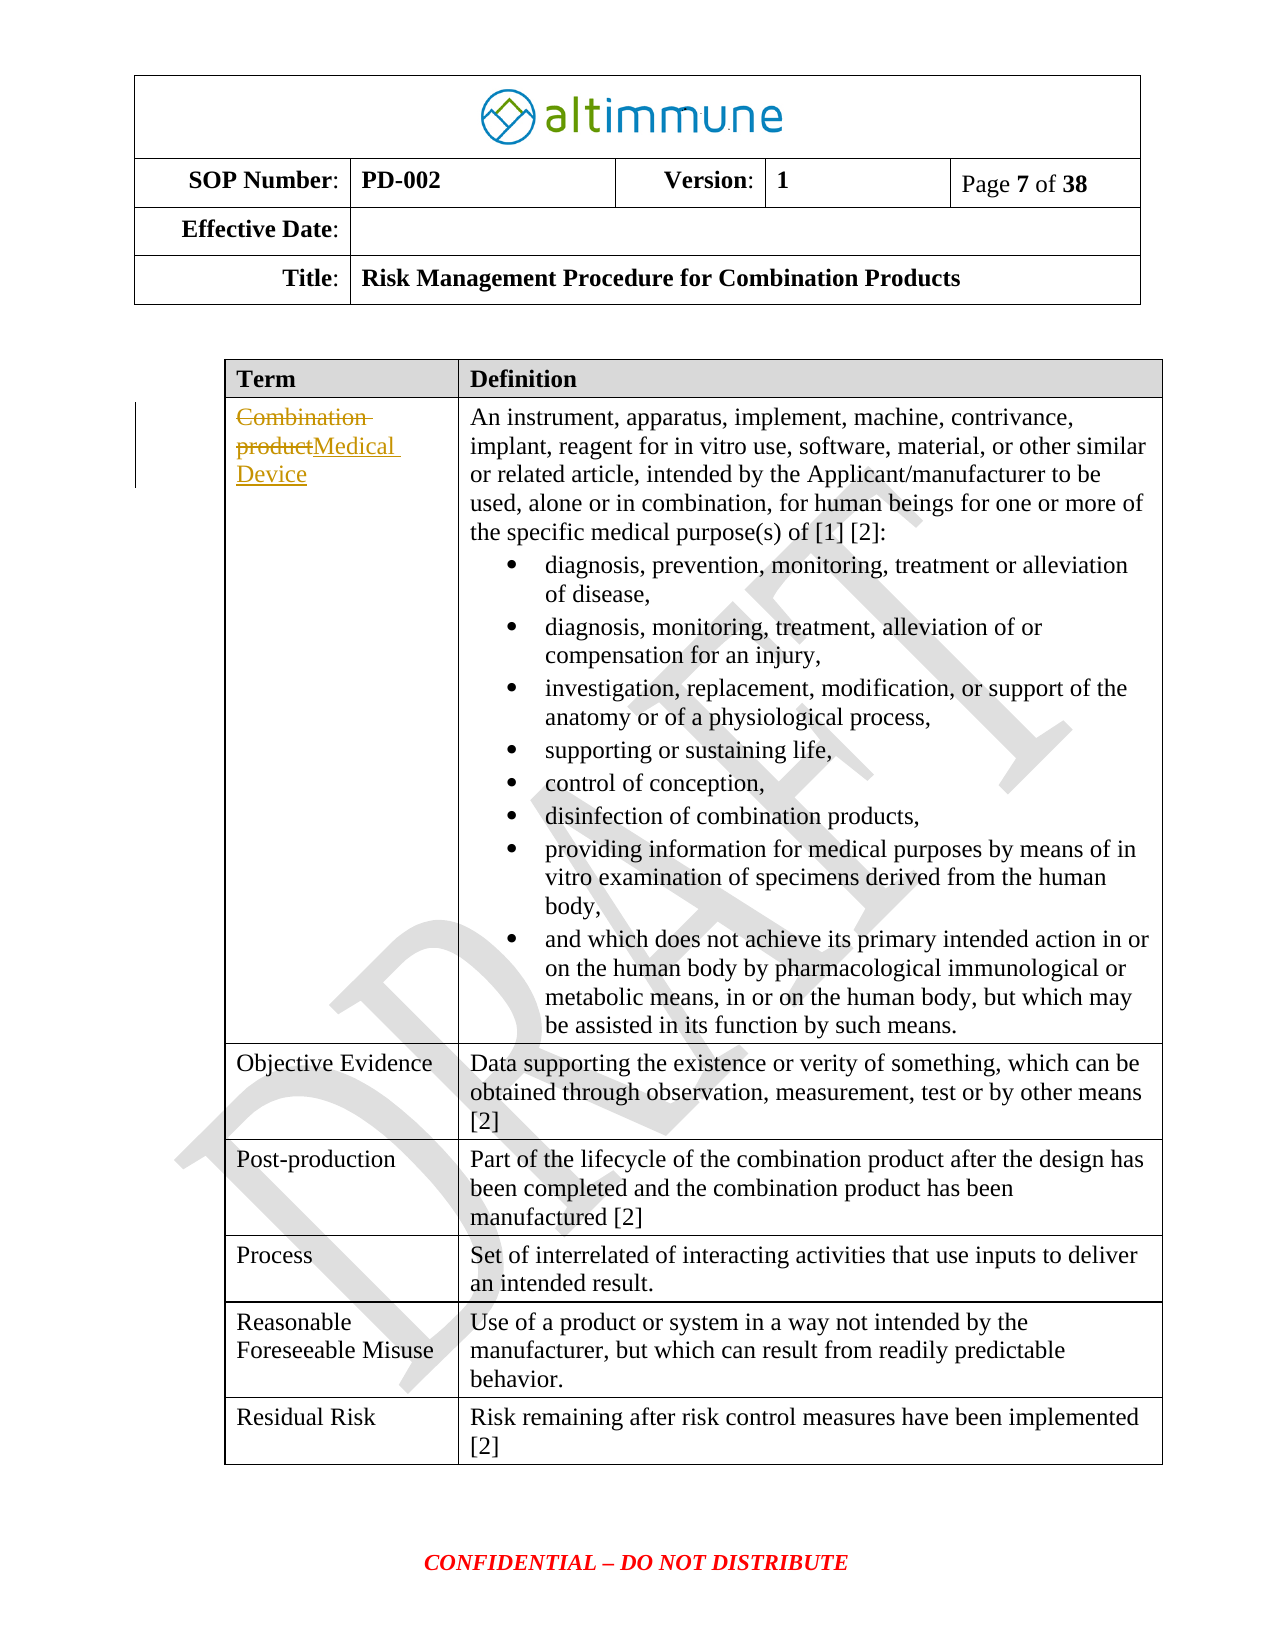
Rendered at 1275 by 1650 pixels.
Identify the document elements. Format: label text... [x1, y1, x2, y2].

table_cell Objective Evidence [226, 1044, 458, 1139]
table_cell Data supporting the existence or verity of something, which can be obtained through observation, measurement, test or by other means [2] [459, 1044, 1162, 1139]
table_cell Set of interrelated of interacting activities that use inputs to deliver an intended result. [459, 1236, 1162, 1301]
table_cell Post-production [226, 1140, 458, 1234]
table_cell Process [226, 1236, 458, 1301]
table_cell Use of a product or system in a way not intended by the manufacturer, but which can result from readily predictable behavior. [459, 1303, 1162, 1397]
table_cell Reasonable Foreseeable Misuse [226, 1303, 458, 1397]
picture [476, 82, 789, 152]
table_cell Part of the lifecycle of the combination product after the design has been completed and the combination product has been manufactured [2] [459, 1140, 1162, 1234]
table_header Definition [459, 360, 1162, 397]
table_header Term [226, 360, 458, 397]
table_cell Residual Risk [226, 1398, 458, 1464]
table_cell An instrument, apparatus, implement, machine, contrivance, implant, reagent for in vitro use, software, material, or other similar or related article, intended by the Applicant/manufacturer to be used, alone or in combination, for human beings for one or more of the specific medical purpose(s) of [1] [2]: diagnosis, prevention, monitoring, treatment or alleviation of disease, diagnosis, monitoring, treatment, alleviation of or compensation for an injury, investigation, replacement, modification, or support of the anatomy or of a physiological process, supporting or sustaining life, control of conception, disinfection of combination products, providing information for medical purposes by means of in vitro examination of specimens derived from the human body, and which does not achieve its primary intended action in or on the human body by pharmacological immunological or metabolic means, in or on the human body, but which may be assisted in its function by such means. [459, 398, 1162, 1043]
table_cell [226, 398, 458, 1043]
table_cell Risk remaining after risk control measures have been implemented [2] [459, 1398, 1162, 1464]
